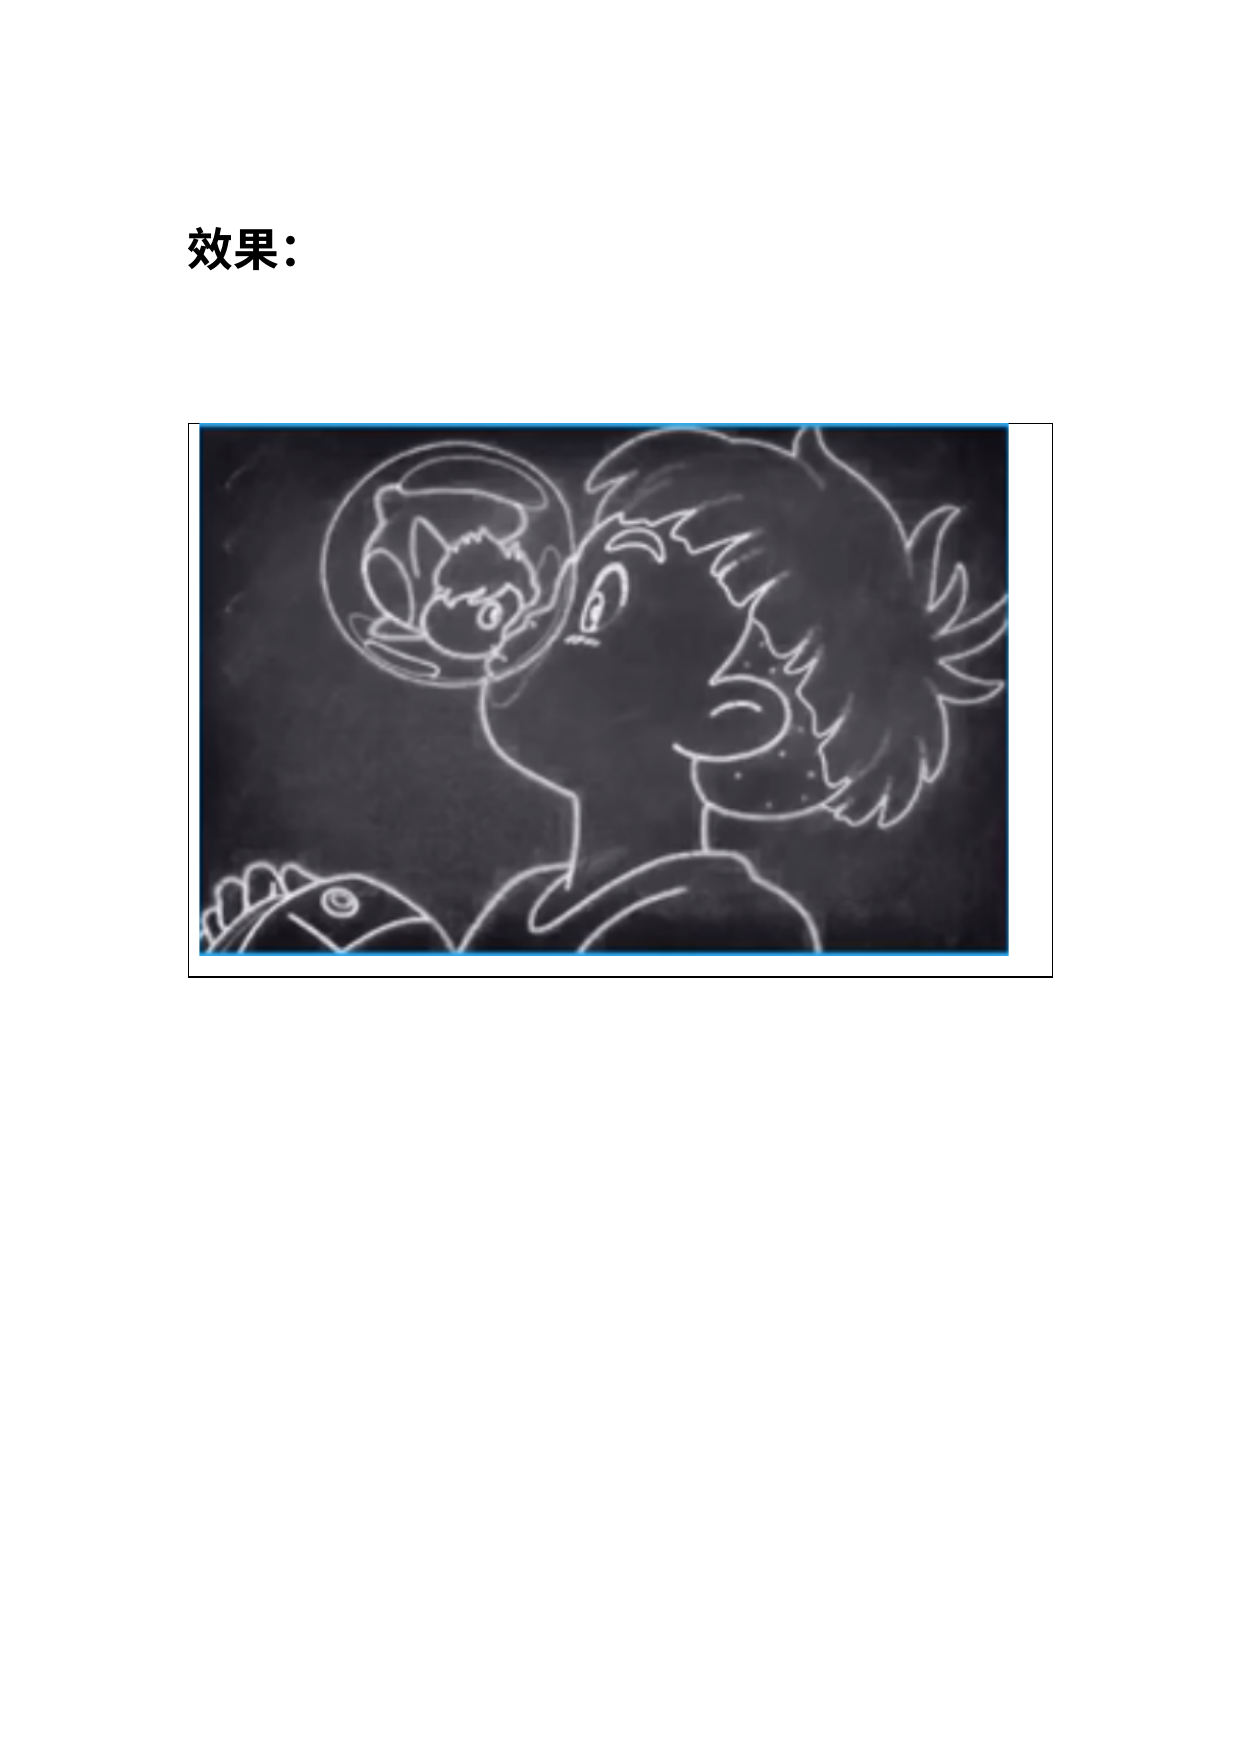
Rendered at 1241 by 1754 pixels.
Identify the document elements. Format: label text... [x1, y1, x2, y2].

table_header [189, 424, 1052, 976]
subtitle 效果： [187, 197, 1053, 295]
picture [199, 423, 1009, 956]
